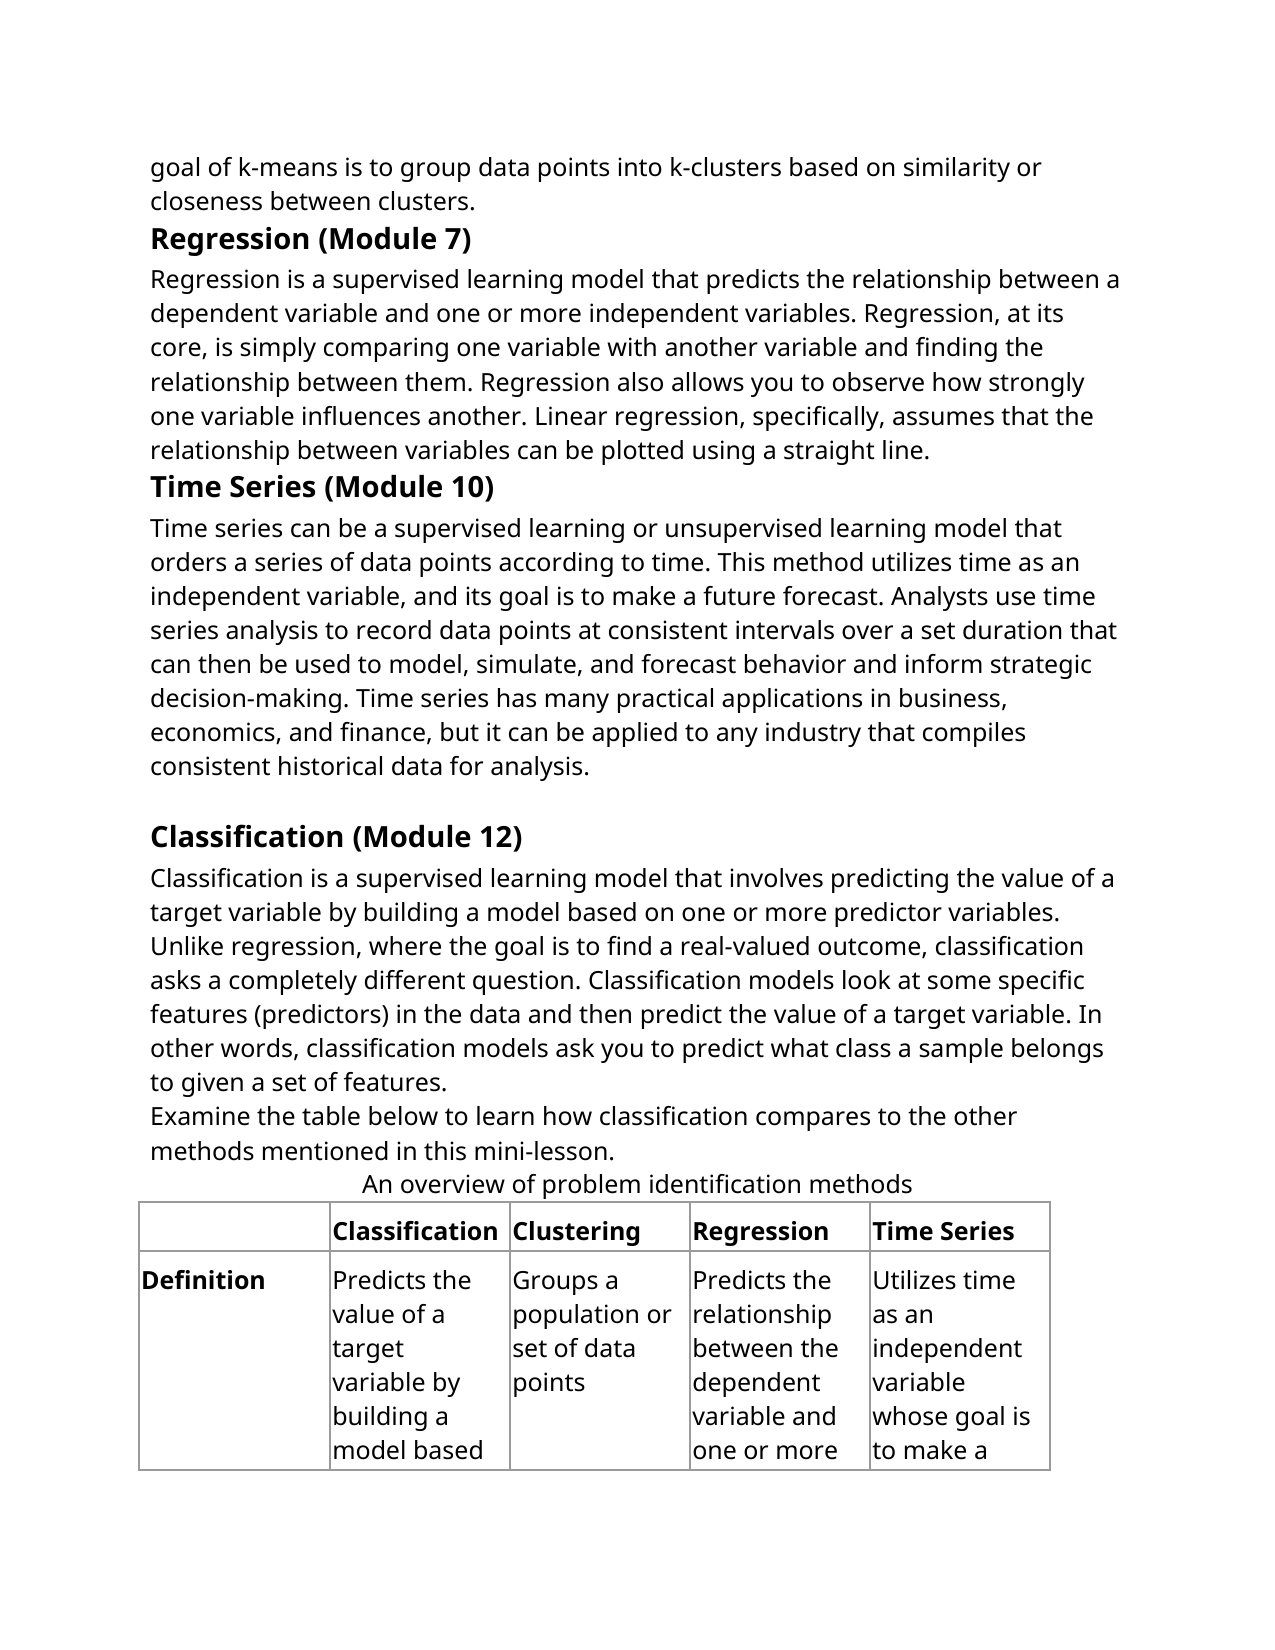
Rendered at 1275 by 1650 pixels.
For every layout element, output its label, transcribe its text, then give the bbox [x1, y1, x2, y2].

text An overview of problem identification methods [150, 1167, 1125, 1201]
table_header Time Series [871, 1203, 1049, 1250]
text Examine the table below to learn how classification compares to the other methods mentioned in this mini-lesson. [150, 1099, 1125, 1167]
text Time series can be a supervised learning or unsupervised learning model that orders a series of data points according to time. This method utilizes time as an independent variable, and its goal is to make a future forecast. Analysts use time series analysis to record data points at consistent intervals over a set duration that can then be used to model, simulate, and forecast behavior and inform strategic decision-making. Time series has many practical applications in business, economics, and finance, but it can be applied to any industry that compiles consistent historical data for analysis. [150, 510, 1125, 783]
text Regression (Module 7) [150, 218, 1125, 258]
table_header Regression [691, 1203, 869, 1250]
table_header Clustering [511, 1203, 689, 1250]
table_header Classification [331, 1203, 509, 1250]
text Time Series (Module 10) [150, 466, 1125, 506]
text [150, 150, 1125, 218]
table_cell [511, 1252, 689, 1469]
text Classification (Module 12) [150, 817, 1125, 856]
text Regression is a supervised learning model that predicts the relationship between a dependent variable and one or more independent variables. Regression, at its core, is simply comparing one variable with another variable and finding the relationship between them. Regression also allows you to observe how strongly one variable influences another. Linear regression, specifically, assumes that the relationship between variables can be plotted using a straight line. [150, 262, 1125, 466]
text Classification is a supervised learning model that involves predicting the value of a target variable by building a model based on one or more predictor variables. Unlike regression, where the goal is to find a real-valued outcome, classification asks a completely different question. Classification models look at some specific features (predictors) in the data and then predict the value of a target variable. In other words, classification models ask you to predict what class a sample belongs to given a set of features. [150, 861, 1125, 1099]
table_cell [331, 1252, 509, 1469]
table_header [140, 1203, 329, 1250]
table_cell Definition [140, 1252, 329, 1469]
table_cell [871, 1252, 1049, 1469]
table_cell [691, 1252, 869, 1469]
